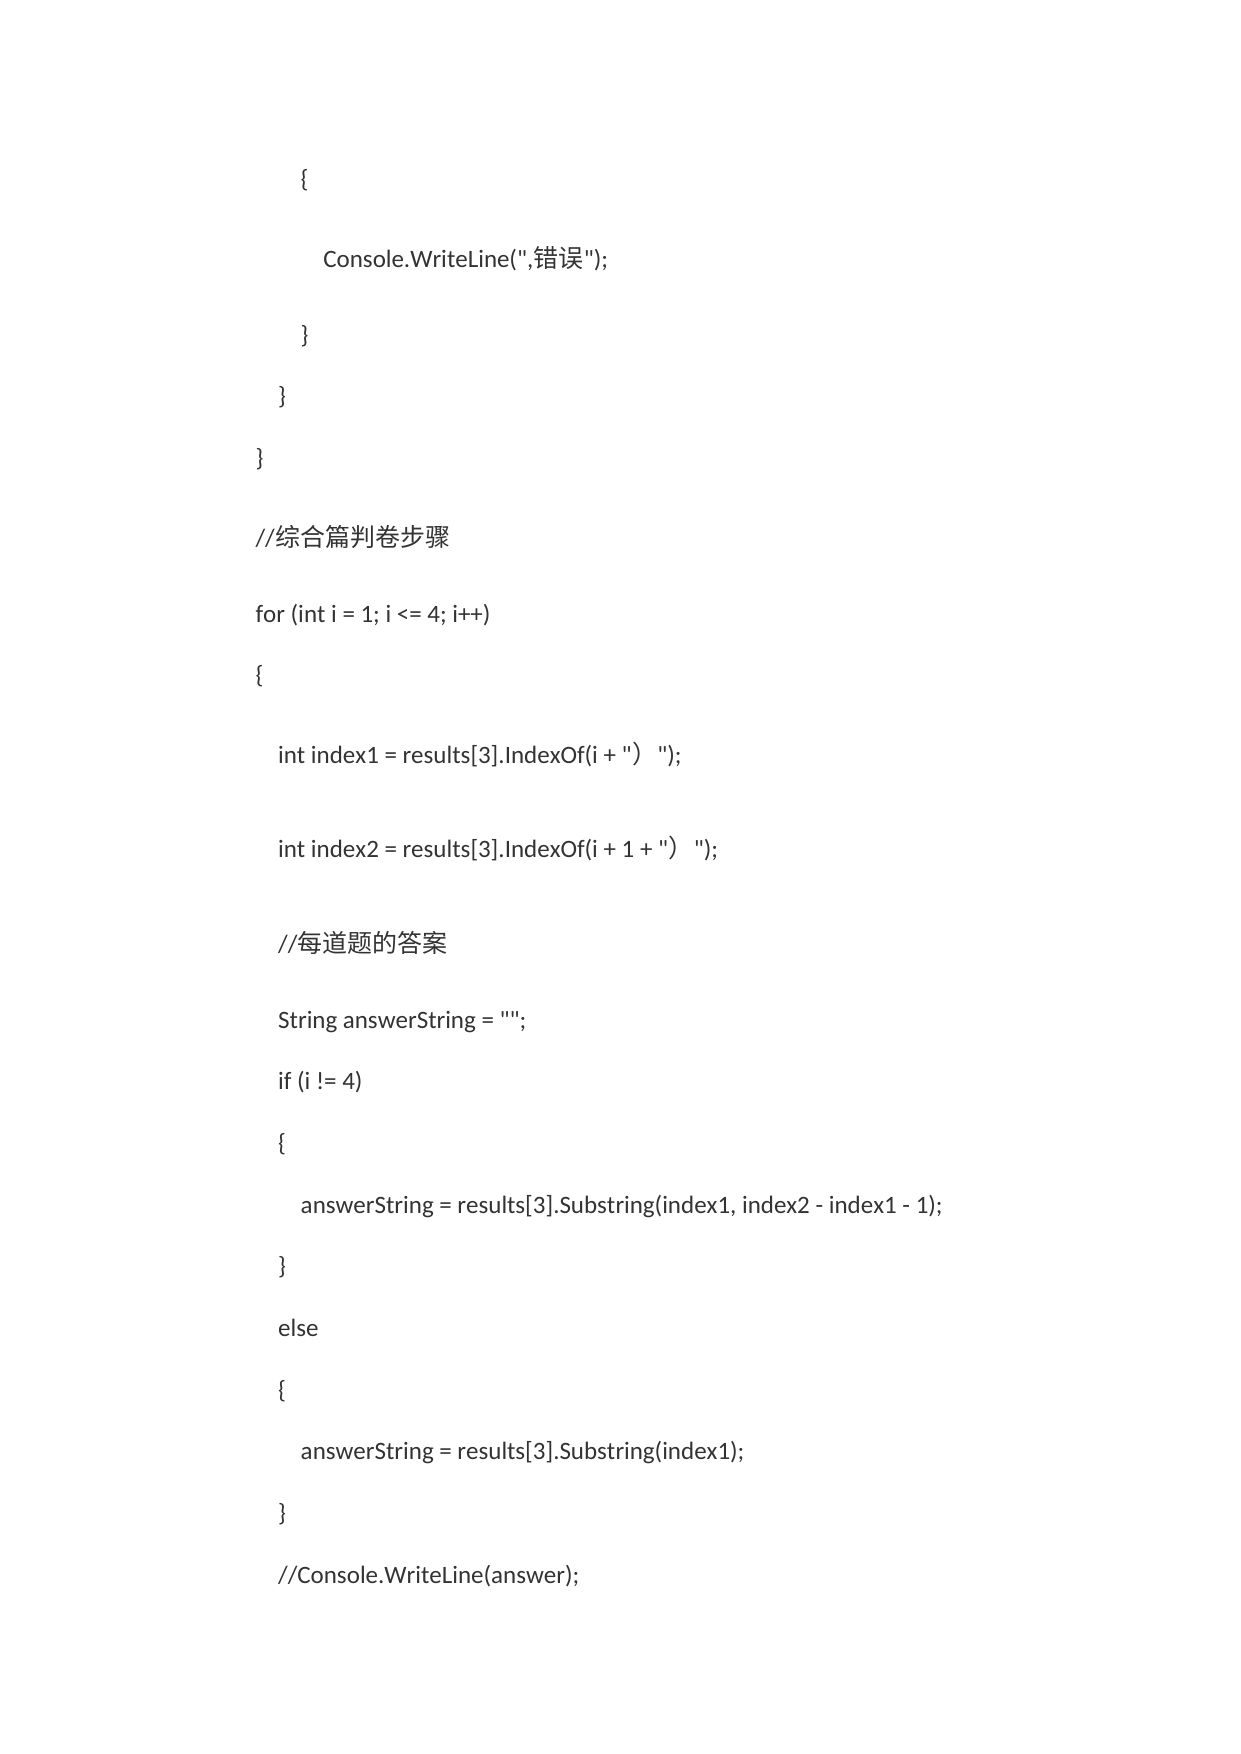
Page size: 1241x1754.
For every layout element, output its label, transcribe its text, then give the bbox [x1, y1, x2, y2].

text { [187, 162, 1053, 194]
text //Console.WriteLine(answer); [187, 1558, 1053, 1590]
text { [187, 1126, 1053, 1159]
text } [187, 379, 1053, 412]
text } [187, 441, 1053, 474]
text } [187, 1496, 1053, 1529]
text } [187, 318, 1053, 350]
text for (int i = 1; i <= 4; i++) [187, 597, 1053, 629]
text Console.WriteLine(",错误"); [187, 224, 1053, 289]
text { [187, 659, 1053, 691]
text int index2 = results[3].IndexOf(i + 1 + "）"); [187, 814, 1053, 879]
text //综合篇判卷步骤 [187, 503, 1053, 568]
text int index1 = results[3].IndexOf(i + "）"); [187, 720, 1053, 785]
text { [187, 1373, 1053, 1405]
text answerString = results[3].Substring(index1, index2 - index1 - 1); [187, 1188, 1053, 1220]
text } [187, 1249, 1053, 1282]
text //每道题的答案 [187, 909, 1053, 974]
text if (i != 4) [187, 1064, 1053, 1097]
text answerString = results[3].Substring(index1); [187, 1434, 1053, 1467]
text String answerString = ""; [187, 1003, 1053, 1035]
text else [187, 1311, 1053, 1344]
